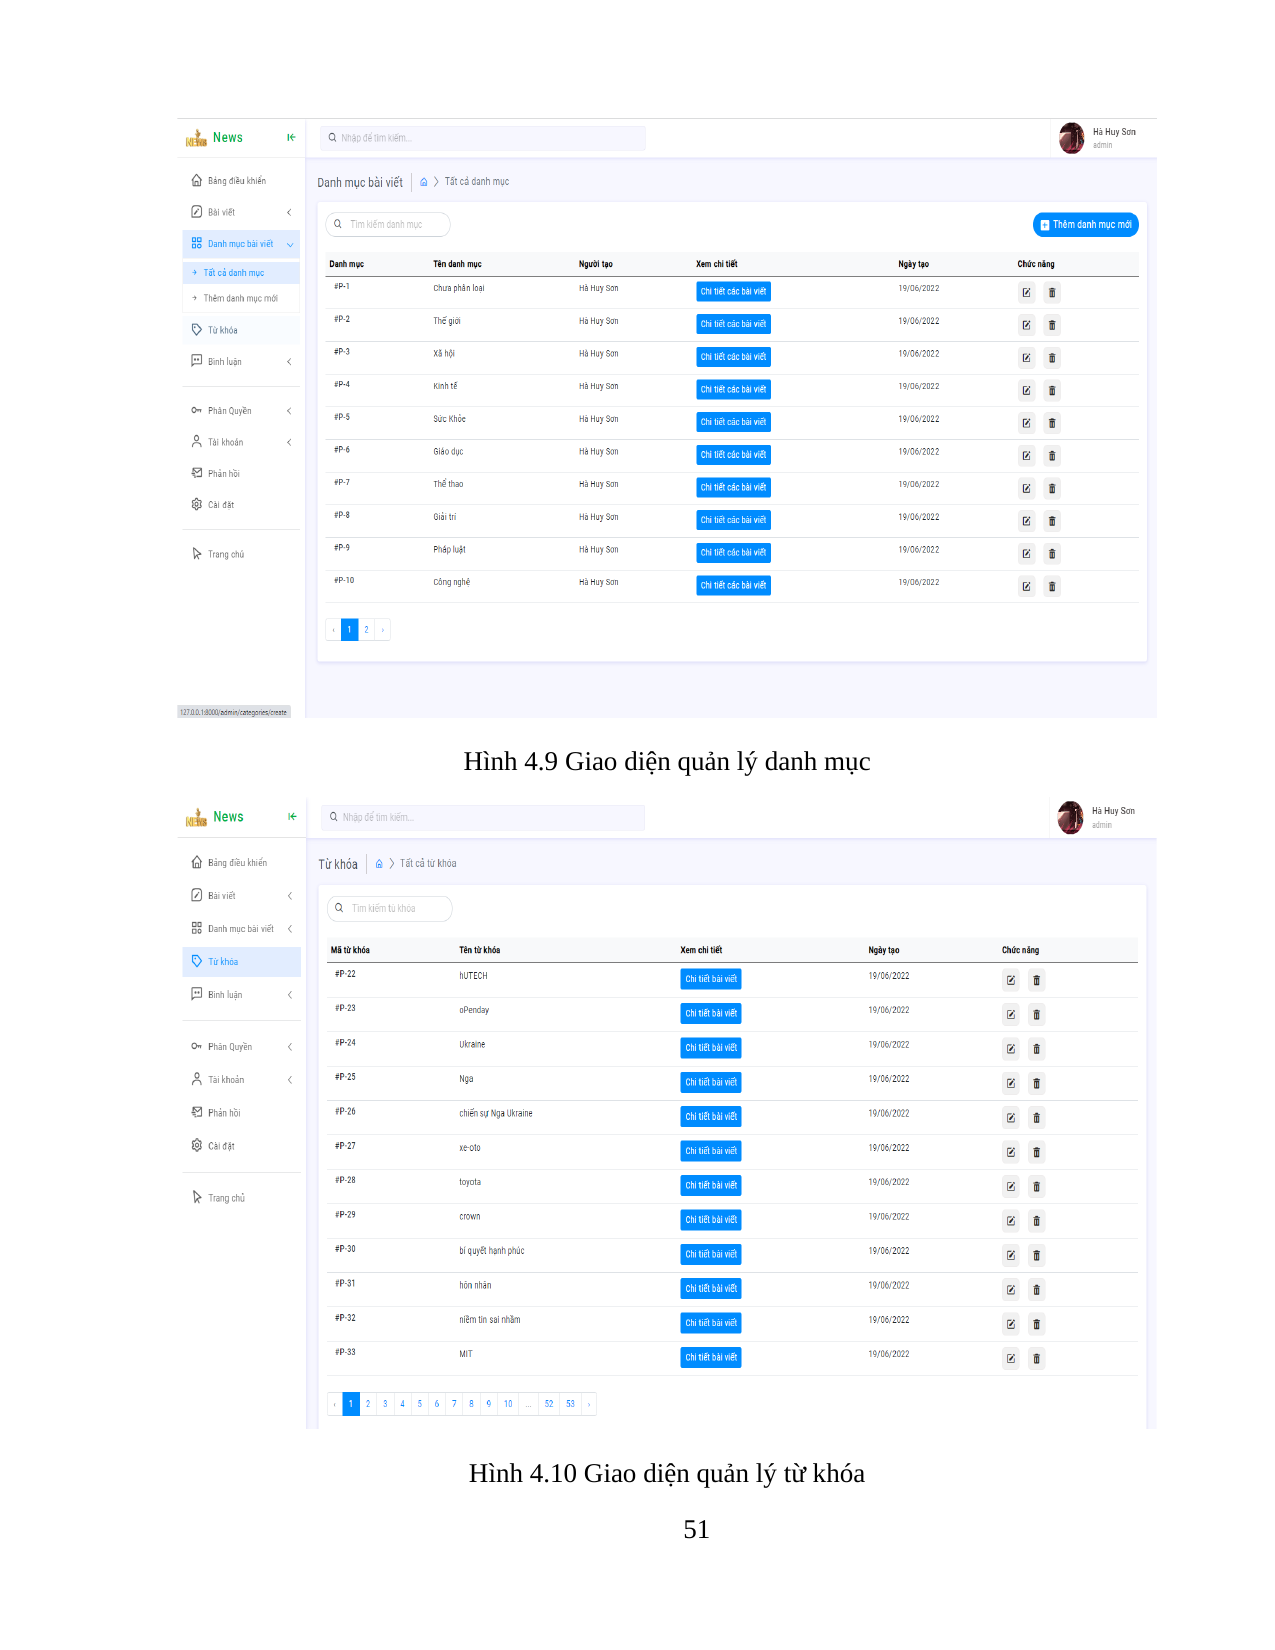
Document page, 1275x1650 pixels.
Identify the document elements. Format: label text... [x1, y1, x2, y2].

picture [177, 118, 1157, 718]
picture [177, 797, 1157, 1429]
text Hình 4.10 Giao diện quản lý từ khóa [177, 1457, 1157, 1488]
text Hình 4.9 Giao diện quản lý danh mục [177, 745, 1157, 776]
